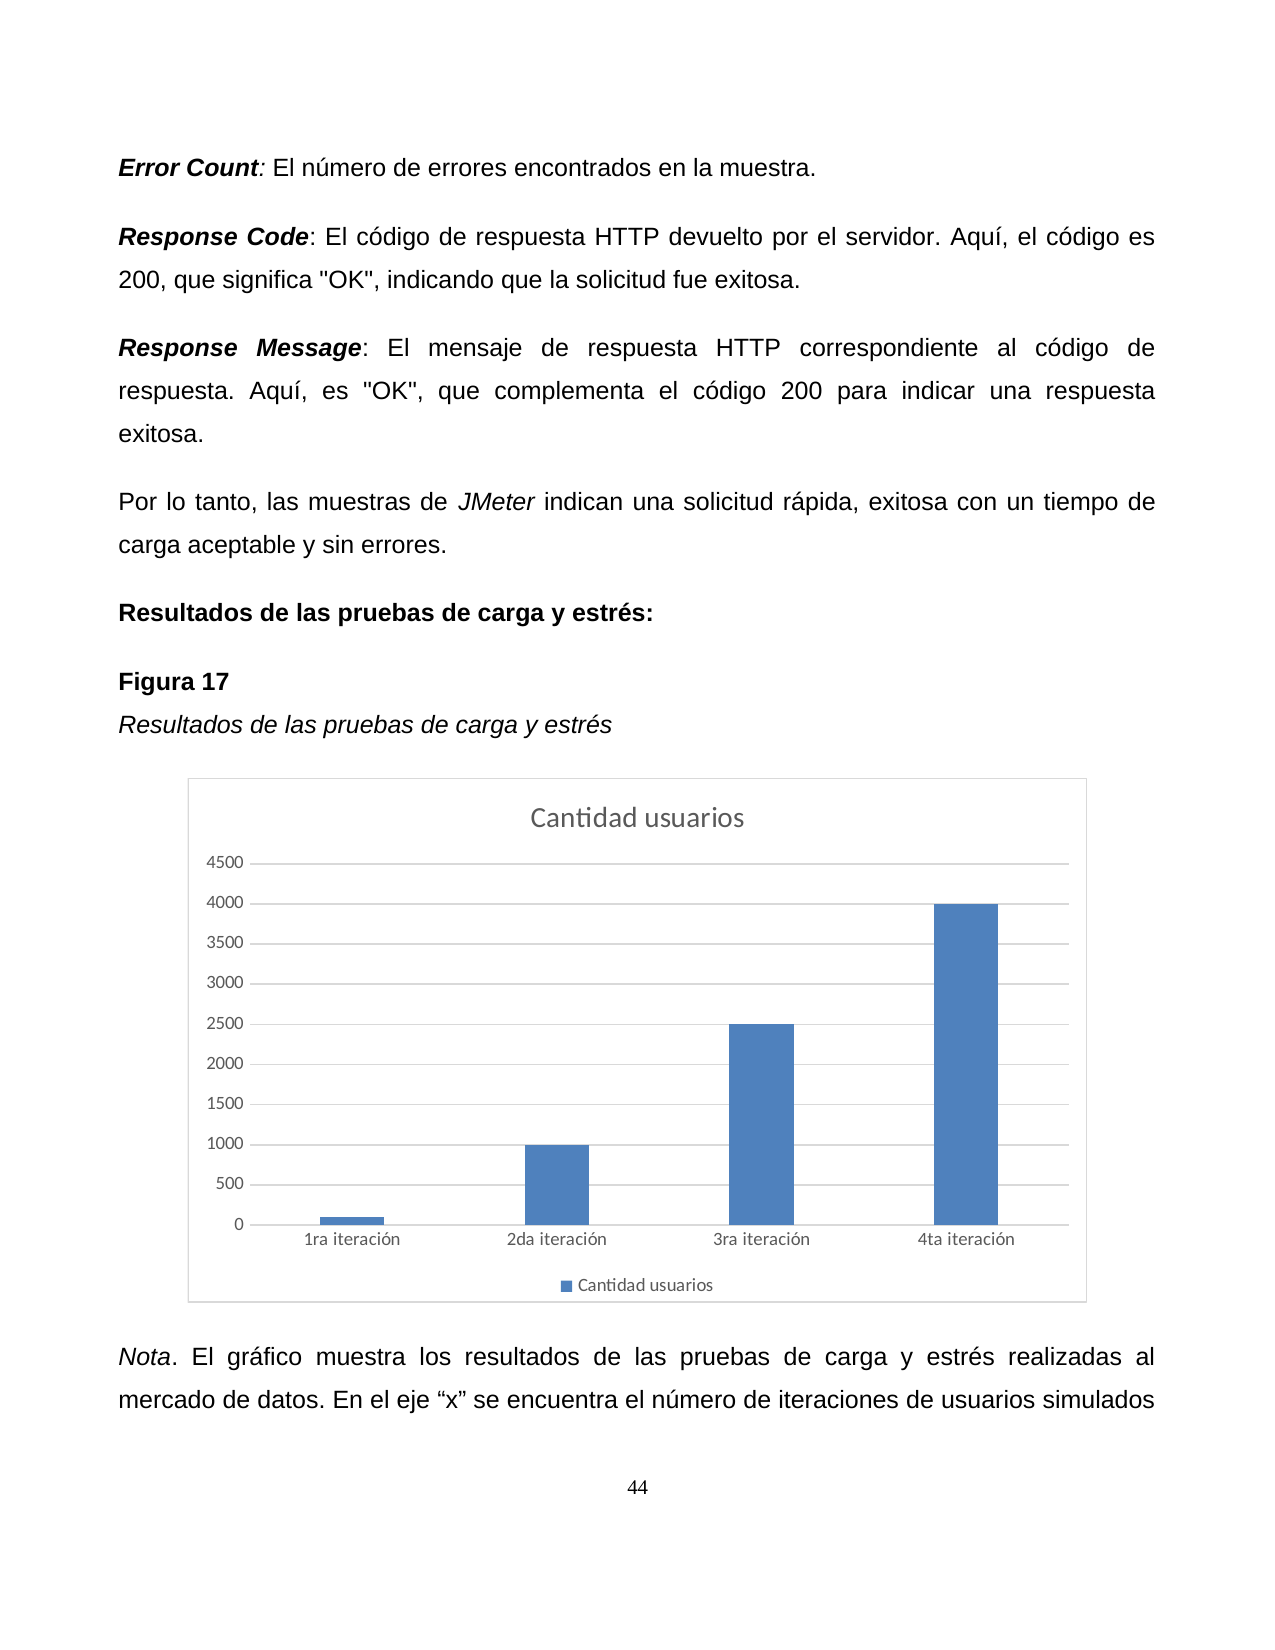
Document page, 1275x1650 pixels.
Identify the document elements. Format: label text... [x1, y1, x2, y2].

text Error Count: El número de errores encontrados en la muestra. [118, 153, 1157, 182]
text Figura 17 Resultados de las pruebas de carga y estrés [118, 666, 1157, 738]
text Por lo tanto, las muestras de JMeter indican una solicitud rápida, exitosa con un tiempo de carga aceptable y sin errores. [118, 487, 1157, 559]
text Response Code: El código de respuesta HTTP devuelto por el servidor. Aquí, el código es 200, que significa "OK", indicando que la solicitud fue exitosa. [118, 221, 1157, 293]
text Response Message: El mensaje de respuesta HTTP correspondiente al código de respuesta. Aquí, es "OK", que complementa el código 200 para indicar una respuesta exitosa. [118, 333, 1157, 448]
text Resultados de las pruebas de carga y estrés: [118, 598, 1157, 627]
